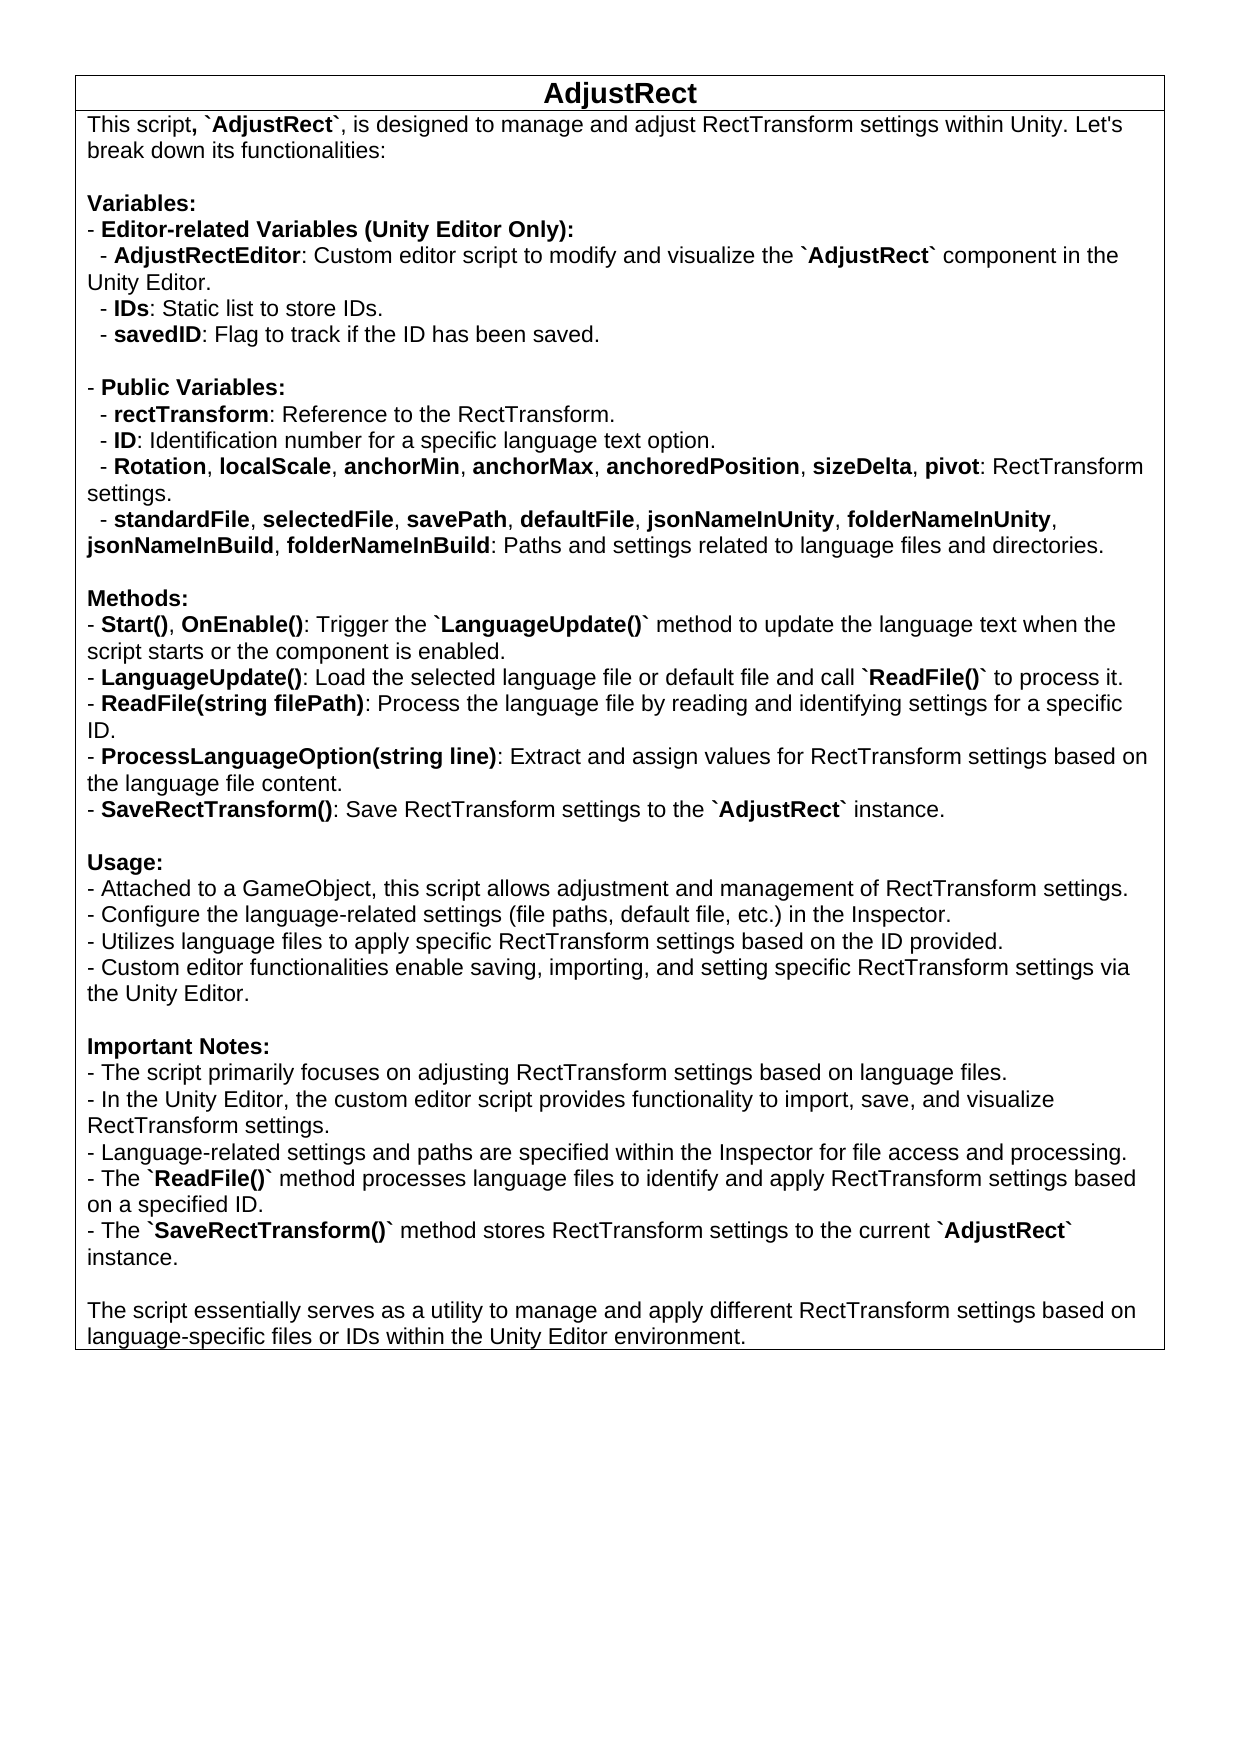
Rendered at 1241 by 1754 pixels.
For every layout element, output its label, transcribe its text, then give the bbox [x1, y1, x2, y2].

table_header AdjustRect [76, 76, 1164, 109]
table_cell This script, `AdjustRect`, is designed to manage and adjust RectTransform settings within Unity. Let's break down its functionalities: Variables: - Editor-related Variables (Unity Editor Only): - AdjustRectEditor: Custom editor script to modify and visualize the `AdjustRect` component in the Unity Editor. - IDs: Static list to store IDs. - savedID: Flag to track if the ID has been saved. - Public Variables: - rectTransform: Reference to the RectTransform. - ID: Identification number for a specific language text option. - Rotation, localScale, anchorMin, anchorMax, anchoredPosition, sizeDelta, pivot: RectTransform settings. - standardFile, selectedFile, savePath, defaultFile, jsonNameInUnity, folderNameInUnity, jsonNameInBuild, folderNameInBuild: Paths and settings related to language files and directories. Methods: - Start(), OnEnable(): Trigger the `LanguageUpdate()` method to update the language text when the script starts or the component is enabled. - LanguageUpdate(): Load the selected language file or default file and call `ReadFile()` to process it. - ReadFile(string filePath): Process the language file by reading and identifying settings for a specific ID. - ProcessLanguageOption(string line): Extract and assign values for RectTransform settings based on the language file content. - SaveRectTransform(): Save RectTransform settings to the `AdjustRect` instance. Usage: - Attached to a GameObject, this script allows adjustment and management of RectTransform settings. - Configure the language-related settings (file paths, default file, etc.) in the Inspector. - Utilizes language files to apply specific RectTransform settings based on the ID provided. - Custom editor functionalities enable saving, importing, and setting specific RectTransform settings via the Unity Editor. Important Notes: - The script primarily focuses on adjusting RectTransform settings based on language files. - In the Unity Editor, the custom editor script provides functionality to import, save, and visualize RectTransform settings. - Language-related settings and paths are specified within the Inspector for file access and processing. - The `ReadFile()` method processes language files to identify and apply RectTransform settings based on a specified ID. - The `SaveRectTransform()` method stores RectTransform settings to the current `AdjustRect` instance. The script essentially serves as a utility to manage and apply different RectTransform settings based on language-specific files or IDs within the Unity Editor environment. [76, 111, 1164, 1349]
